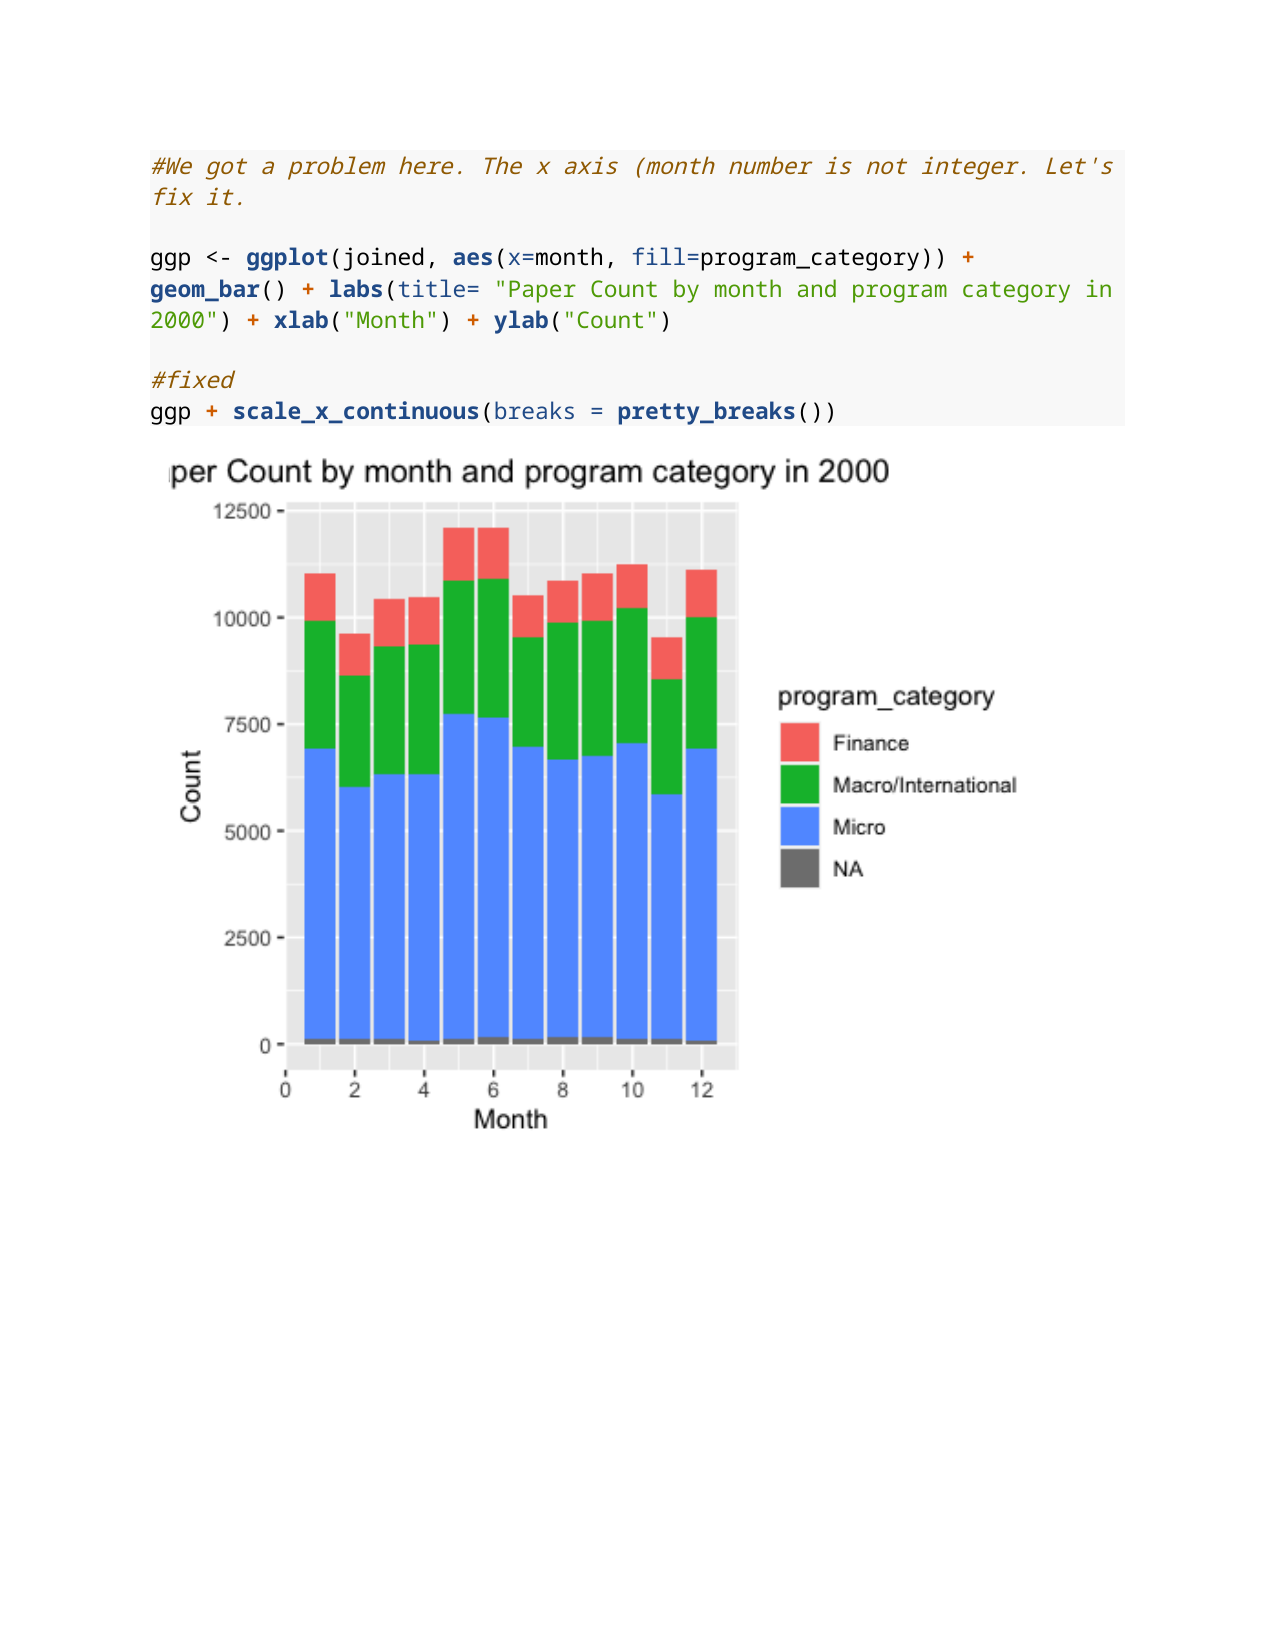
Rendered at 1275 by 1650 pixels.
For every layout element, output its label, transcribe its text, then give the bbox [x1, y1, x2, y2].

picture [168, 447, 1044, 1147]
text #We got a problem here. The x axis (month number is not integer. Let's fix it. ggp <- ggplot(joined, aes(x=month, fill=program_category)) + geom_bar() + labs(title= "Paper Count by month and program category in 2000") + xlab("Month") + ylab("Count") #fixed ggp + scale_x_continuous(breaks = pretty_breaks()) [150, 150, 1125, 426]
